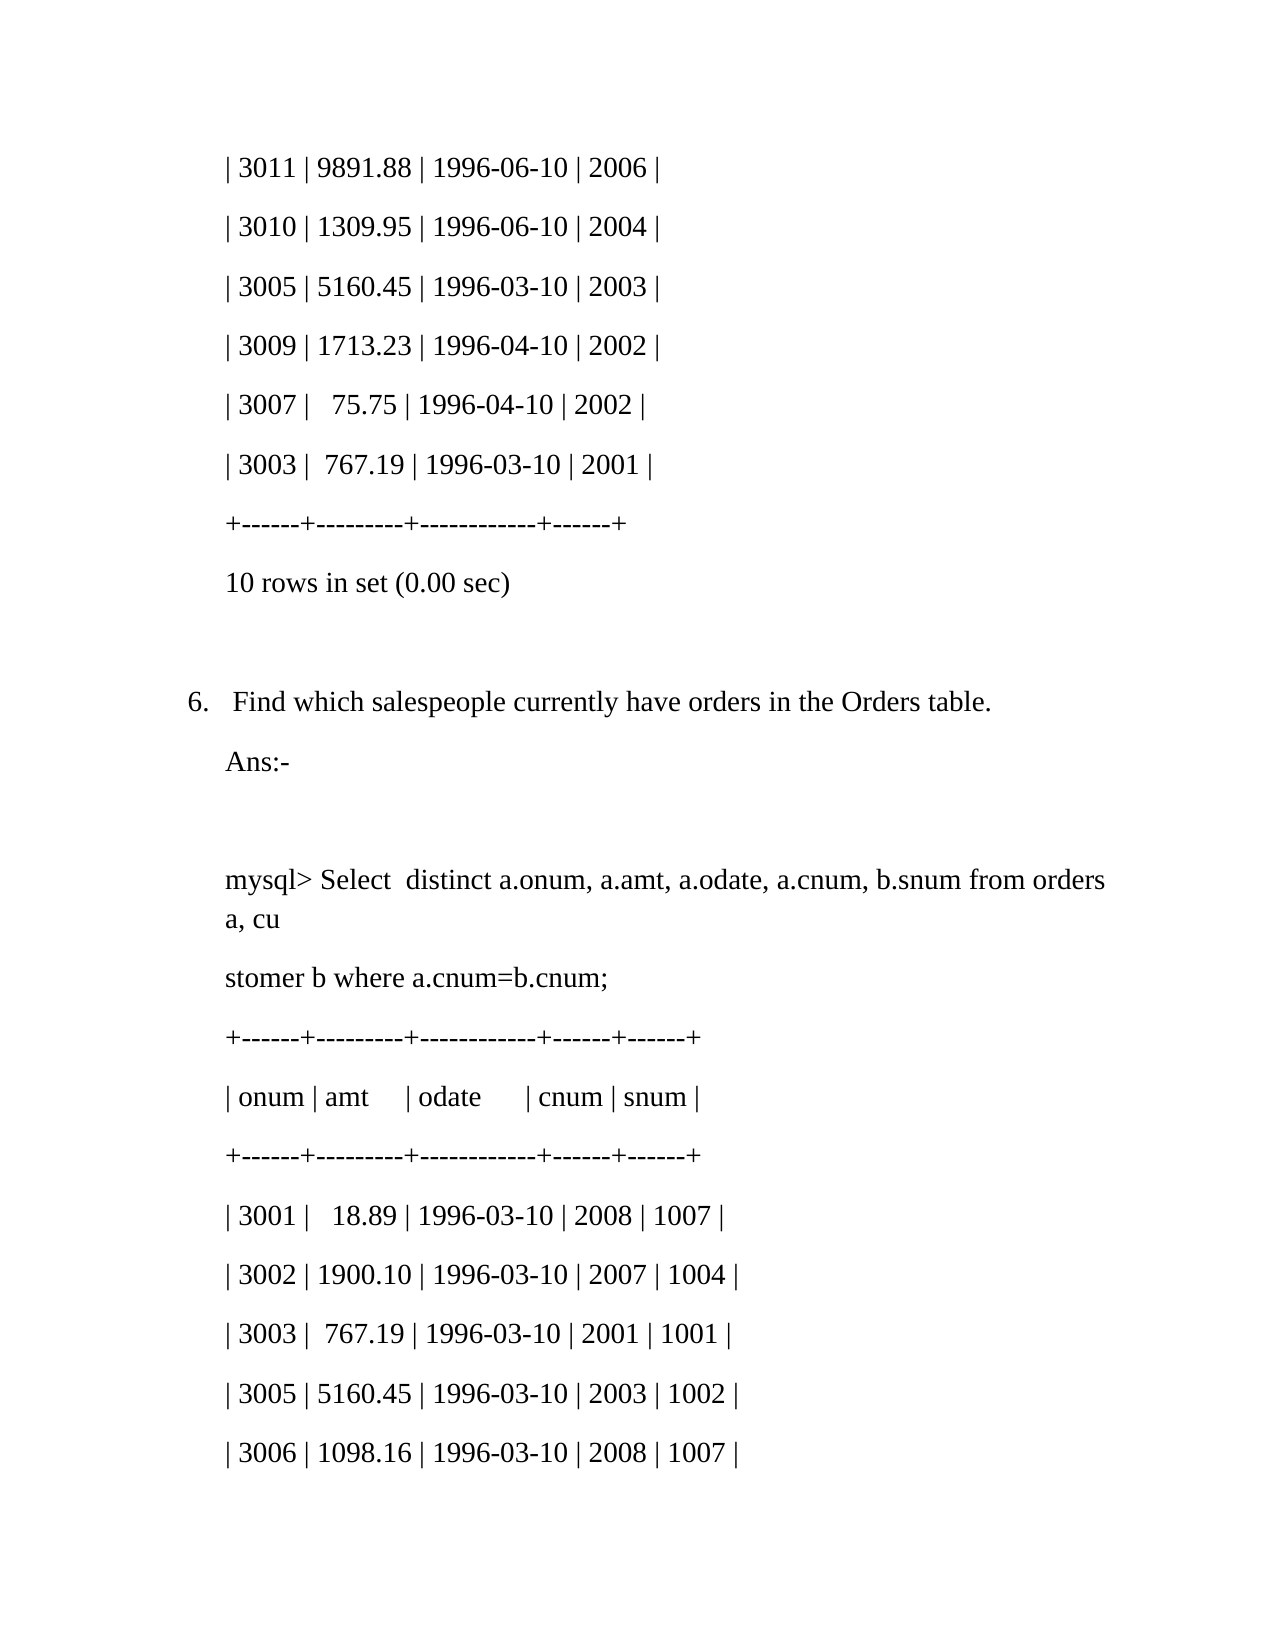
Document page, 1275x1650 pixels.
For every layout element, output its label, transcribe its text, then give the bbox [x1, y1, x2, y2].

text Ans:- [225, 744, 1125, 777]
text | 3010 | 1309.95 | 1996-06-10 | 2004 | [225, 209, 1125, 243]
text mysql> Select distinct a.onum, a.amt, a.odate, a.cnum, b.snum from orders a, cu [225, 862, 1125, 934]
text | 3007 | 75.75 | 1996-04-10 | 2002 | [225, 387, 1125, 421]
list Find which salespeople currently have orders in the Orders table. [187, 684, 1125, 718]
text | 3009 | 1713.23 | 1996-04-10 | 2002 | [225, 328, 1125, 362]
text 10 rows in set (0.00 sec) [225, 566, 1125, 599]
text | 3005 | 5160.45 | 1996-03-10 | 2003 | 1002 | [225, 1376, 1125, 1409]
text | 3003 | 767.19 | 1996-03-10 | 2001 | 1001 | [225, 1317, 1125, 1350]
text | 3011 | 9891.88 | 1996-06-10 | 2006 | [225, 150, 1125, 183]
text +------+---------+------------+------+------+ [225, 1020, 1125, 1053]
text | onum | amt | odate | cnum | snum | [225, 1079, 1125, 1113]
text | 3003 | 767.19 | 1996-03-10 | 2001 | [225, 447, 1125, 480]
text | 3002 | 1900.10 | 1996-03-10 | 2007 | 1004 | [225, 1257, 1125, 1291]
text | 3001 | 18.89 | 1996-03-10 | 2008 | 1007 | [225, 1198, 1125, 1231]
text +------+---------+------------+------+------+ [225, 1138, 1125, 1172]
text +------+---------+------------+------+ [225, 506, 1125, 540]
text | 3005 | 5160.45 | 1996-03-10 | 2003 | [225, 269, 1125, 302]
text stomer b where a.cnum=b.cnum; [225, 960, 1125, 994]
text | 3006 | 1098.16 | 1996-03-10 | 2008 | 1007 | [225, 1435, 1125, 1469]
